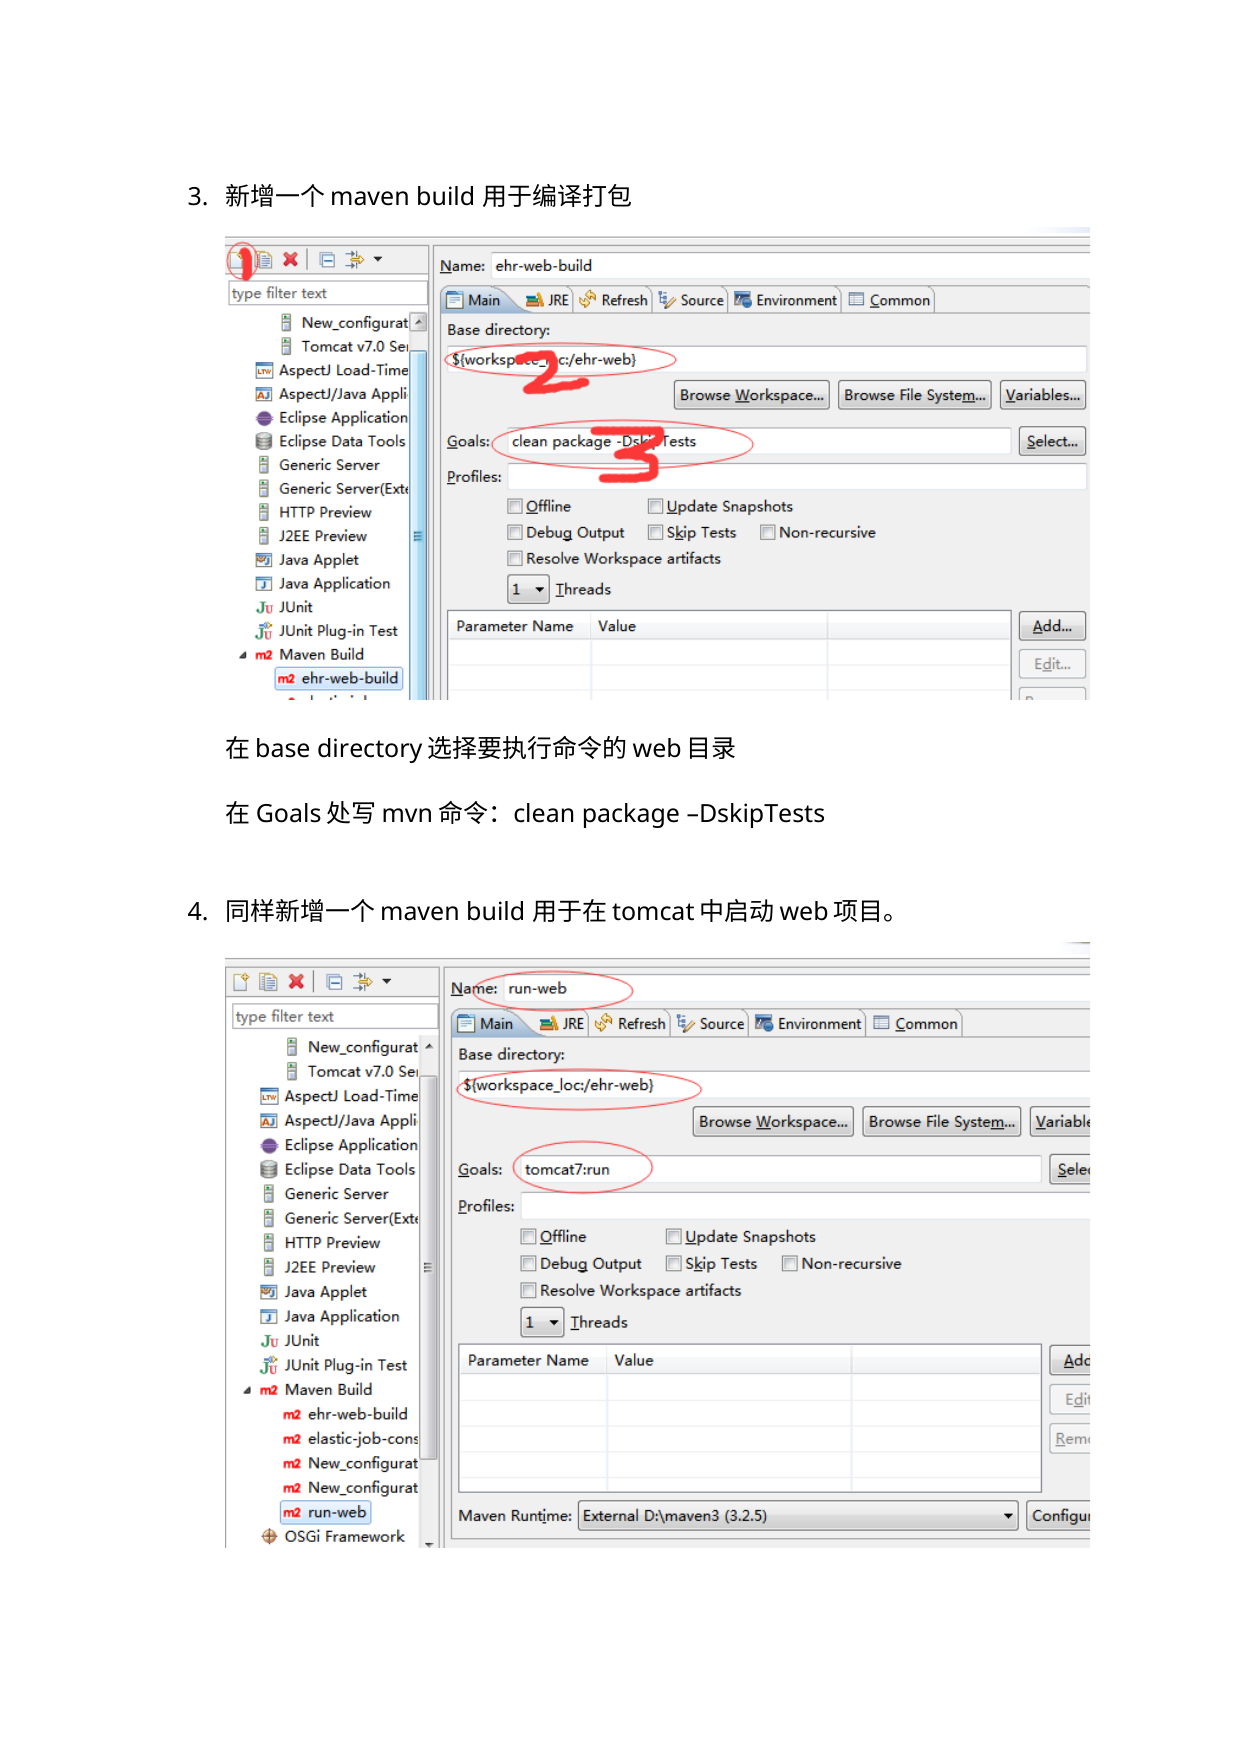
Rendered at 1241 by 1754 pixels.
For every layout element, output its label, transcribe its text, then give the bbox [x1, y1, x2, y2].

list 在base directory选择要执行命令的web目录 [225, 714, 1053, 779]
list 在 Goals处写mvn命令：clean package –DskipTests [225, 779, 1053, 844]
picture [225, 942, 1091, 1548]
picture [225, 227, 1091, 700]
